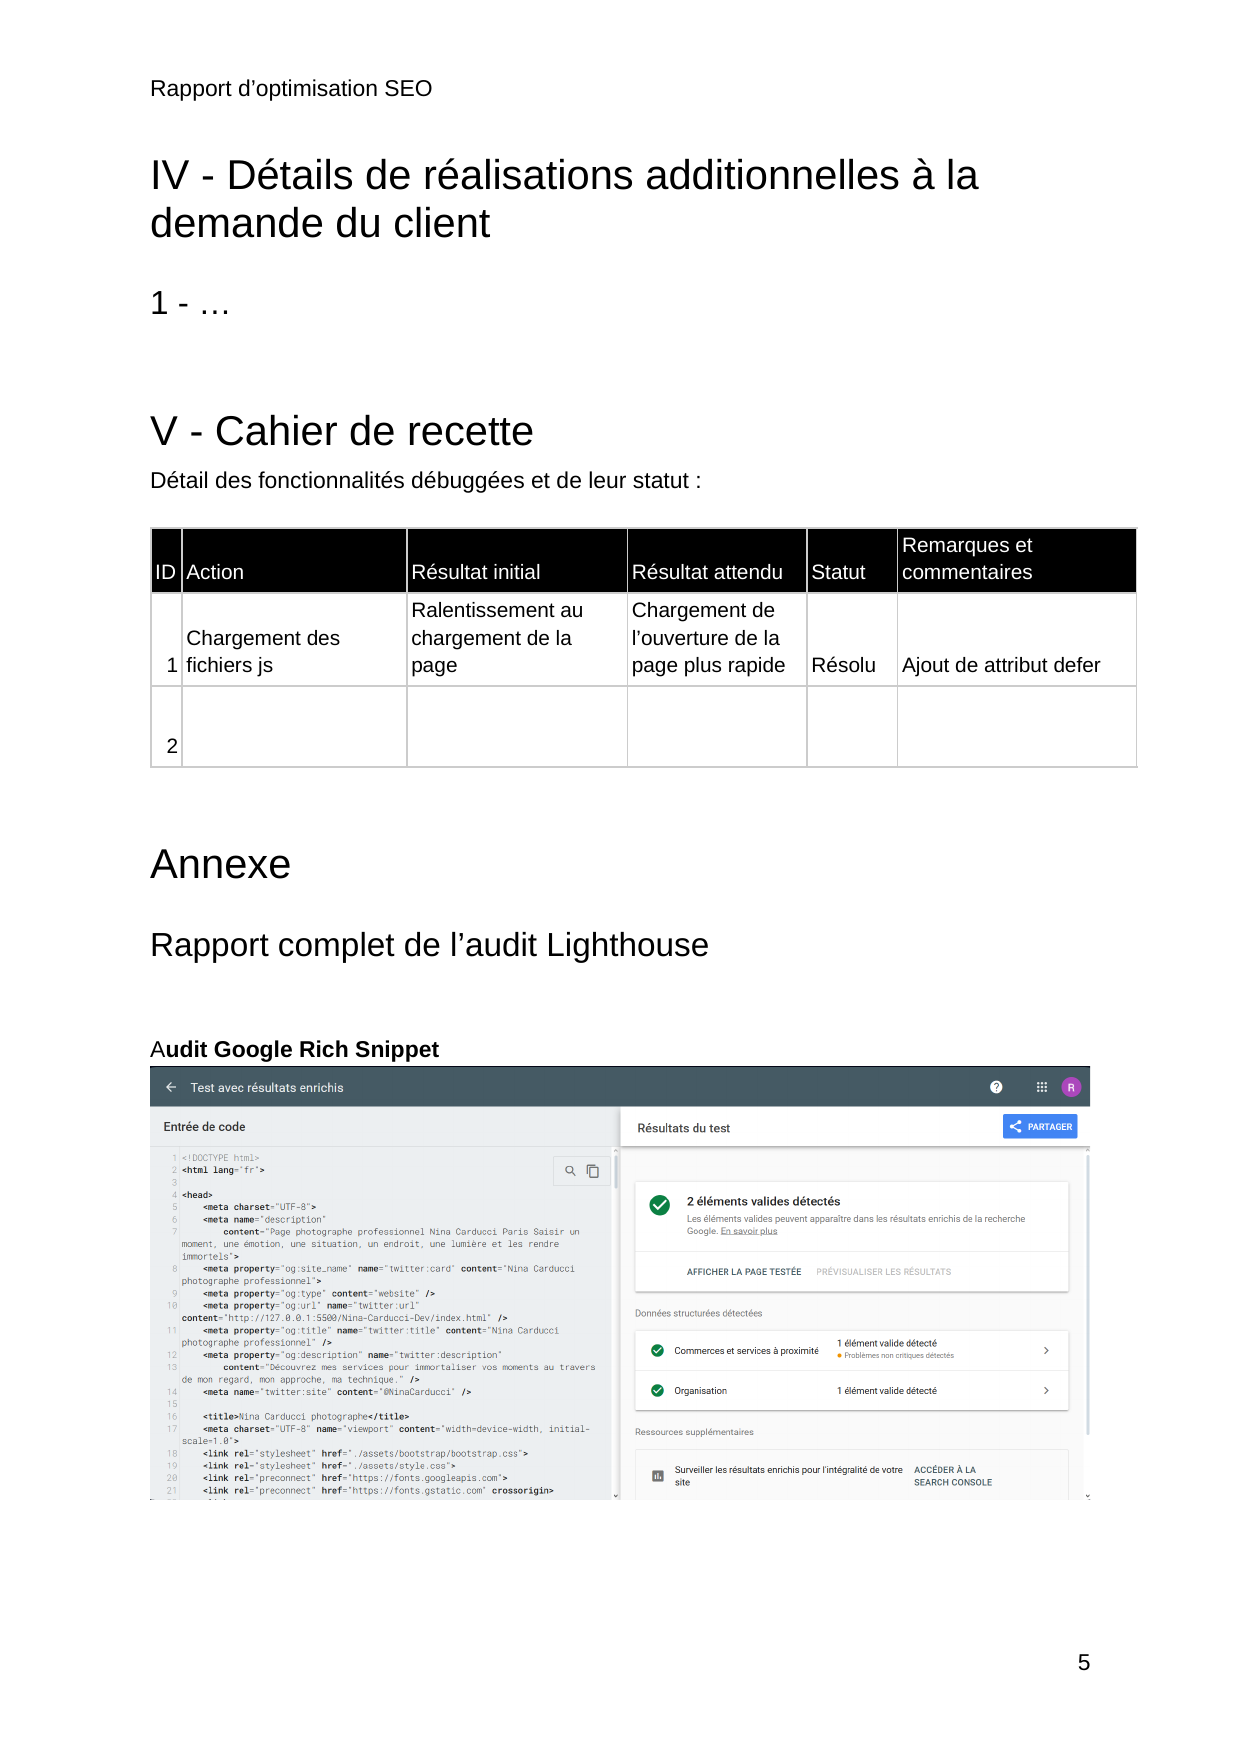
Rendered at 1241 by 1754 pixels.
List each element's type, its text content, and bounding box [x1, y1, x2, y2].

table_cell Ajout de attribut defer [898, 594, 1136, 685]
table_header Résultat initial [408, 529, 627, 592]
table_header Résultat attendu [628, 529, 806, 592]
text Audit Google Rich Snippet [150, 1036, 1090, 1063]
table_header ID [152, 529, 181, 592]
table_cell Chargement de l’ouverture de la page plus rapide [628, 594, 806, 685]
table_header Action [183, 529, 406, 592]
table_cell [628, 687, 806, 766]
subtitle Annexe [150, 839, 1090, 887]
subtitle Rapport complet de l’audit Lighthouse [150, 925, 1090, 963]
picture [150, 1066, 1091, 1500]
subtitle V - Cahier de recette [150, 406, 1090, 454]
table_cell [183, 687, 406, 766]
table_cell [898, 687, 1136, 766]
table_cell [808, 687, 897, 766]
table_cell [408, 687, 627, 766]
subtitle 1 - … [150, 283, 1090, 322]
table_cell Ralentissement au chargement de la page [408, 594, 627, 685]
text Détail des fonctionnalités débuggées et de leur statut : [150, 467, 1090, 493]
subtitle IV - Détails de réalisations additionnelles à la demande du client [150, 150, 1090, 246]
table_cell 1 [152, 594, 181, 685]
table_header Statut [808, 529, 897, 592]
table_cell Chargement des fichiers js [183, 594, 406, 685]
table_cell 2 [152, 687, 181, 766]
table_cell Résolu [808, 594, 897, 685]
table_header Remarques et commentaires [898, 529, 1136, 592]
